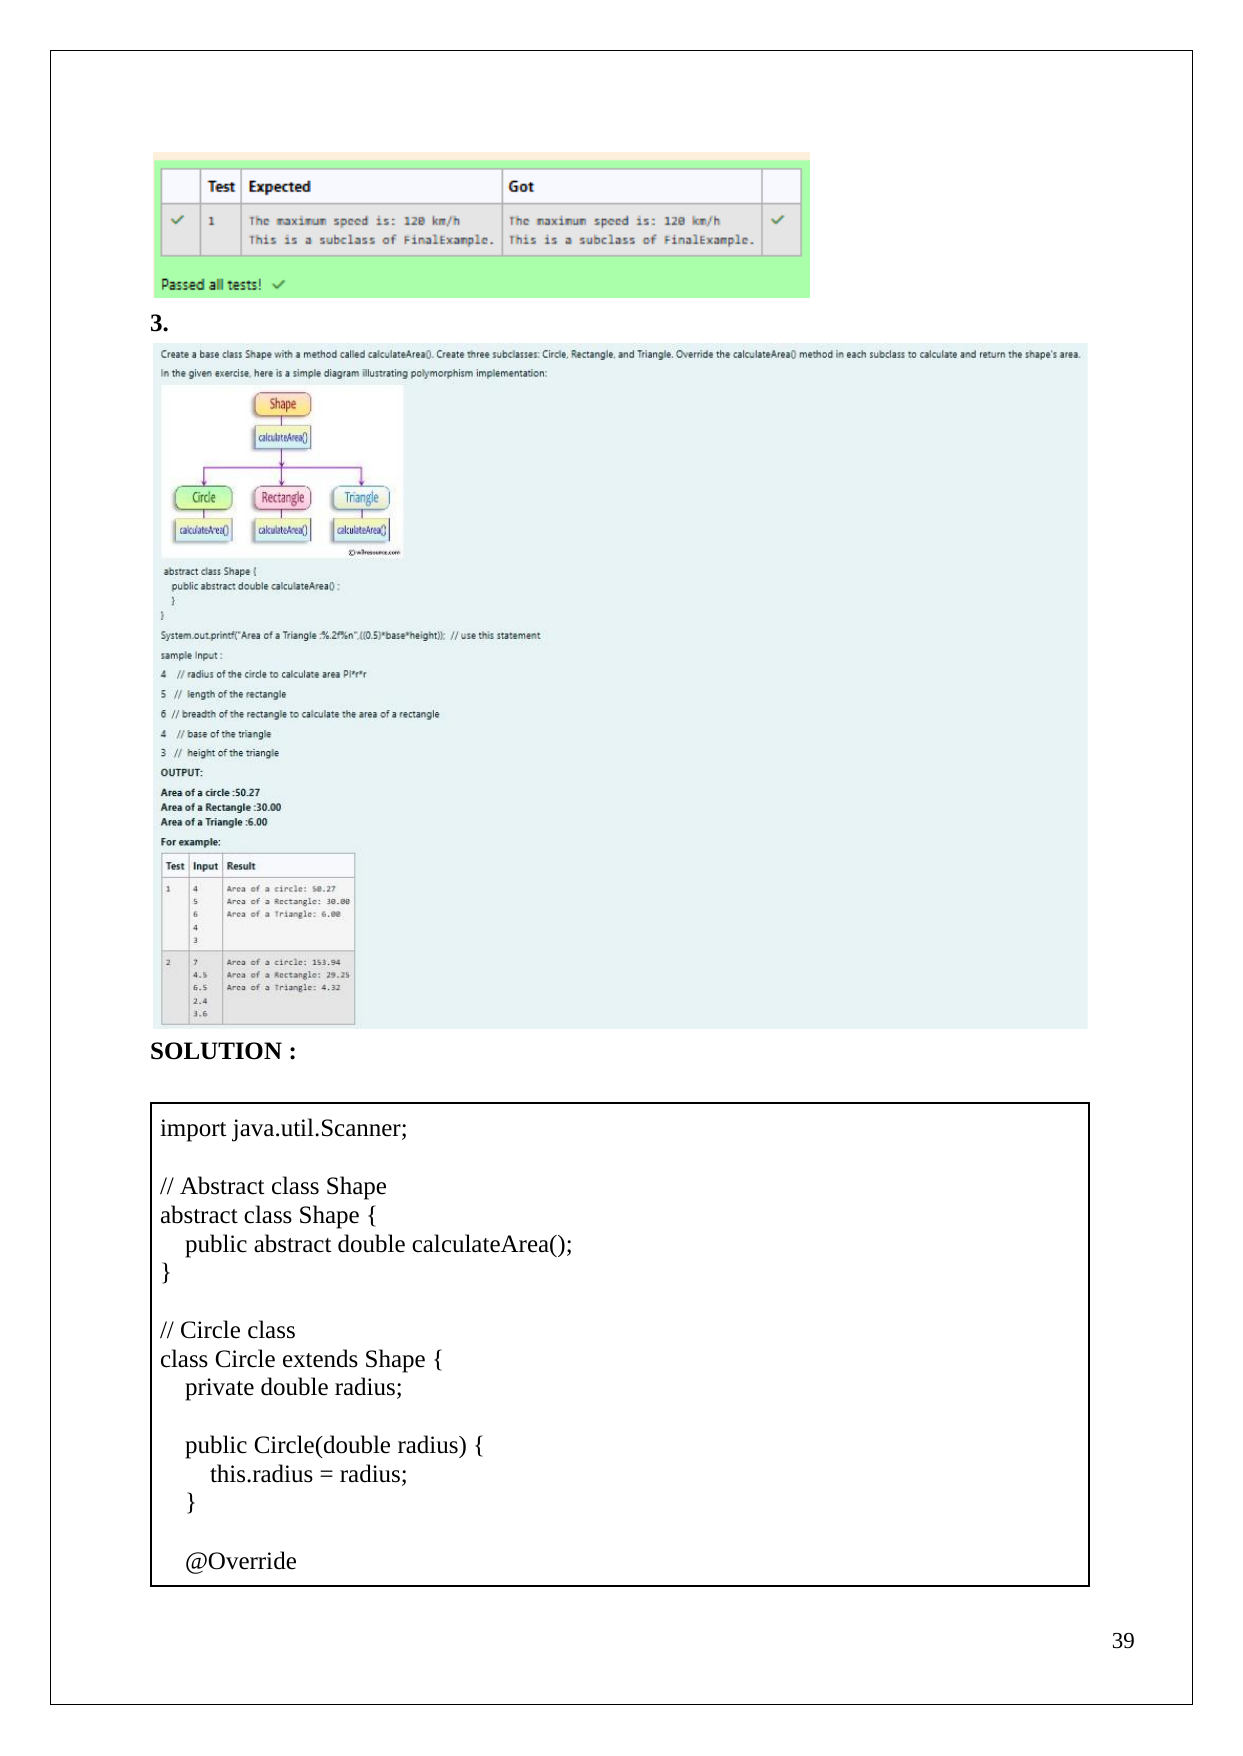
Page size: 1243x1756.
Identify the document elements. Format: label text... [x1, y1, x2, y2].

subtitle 3. [150, 308, 1134, 336]
picture [153, 343, 1088, 1029]
picture [153, 152, 810, 298]
